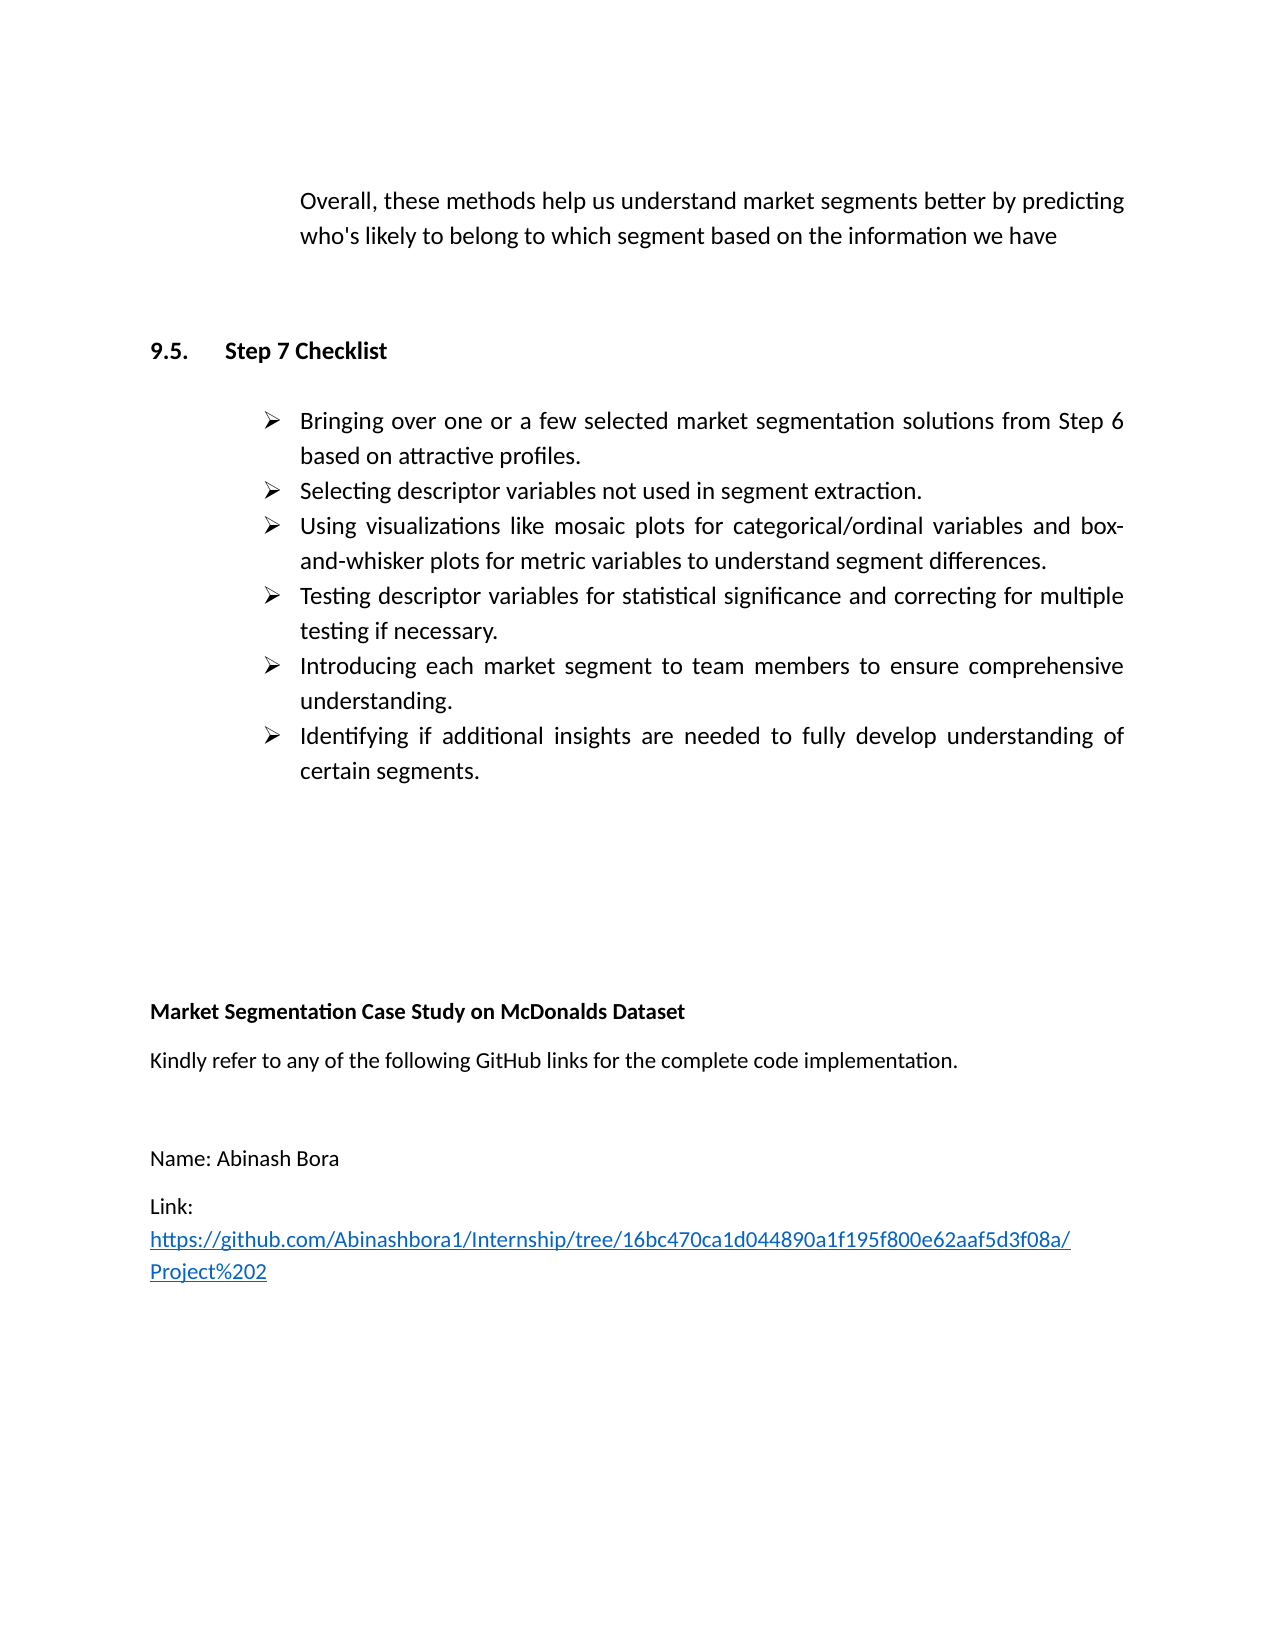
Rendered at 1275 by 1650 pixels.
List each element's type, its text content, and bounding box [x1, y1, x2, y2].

list Step 7 Checklist [150, 335, 1125, 366]
list Identifying if additional insights are needed to fully develop understanding of certain segments. [262, 720, 1125, 786]
list Selecting descriptor variables not used in segment extraction. [262, 475, 1125, 506]
list Introducing each market segment to team members to ensure comprehensive understanding. [262, 650, 1125, 716]
text Market Segmentation Case Study on McDonalds Dataset [150, 997, 1125, 1025]
text Name: Abinash Bora [150, 1144, 1125, 1172]
list Testing descriptor variables for statistical significance and correcting for multiple testing if necessary. [262, 580, 1125, 646]
text Link: https://github.com/Abinashbora1/Internship/tree/16bc470ca1d044890a1f195f800e62aaf5d3f08a/Project%202 [150, 1192, 1125, 1285]
text Kindly refer to any of the following GitHub links for the complete code implementation. [150, 1046, 1125, 1074]
list Bringing over one or a few selected market segmentation solutions from Step 6 based on attractive profiles. [262, 405, 1125, 471]
list Overall, these methods help us understand market segments better by predicting who's likely to belong to which segment based on the information we have [300, 185, 1125, 251]
list Using visualizations like mosaic plots for categorical/ordinal variables and box-and-whisker plots for metric variables to understand segment differences. [262, 510, 1125, 576]
